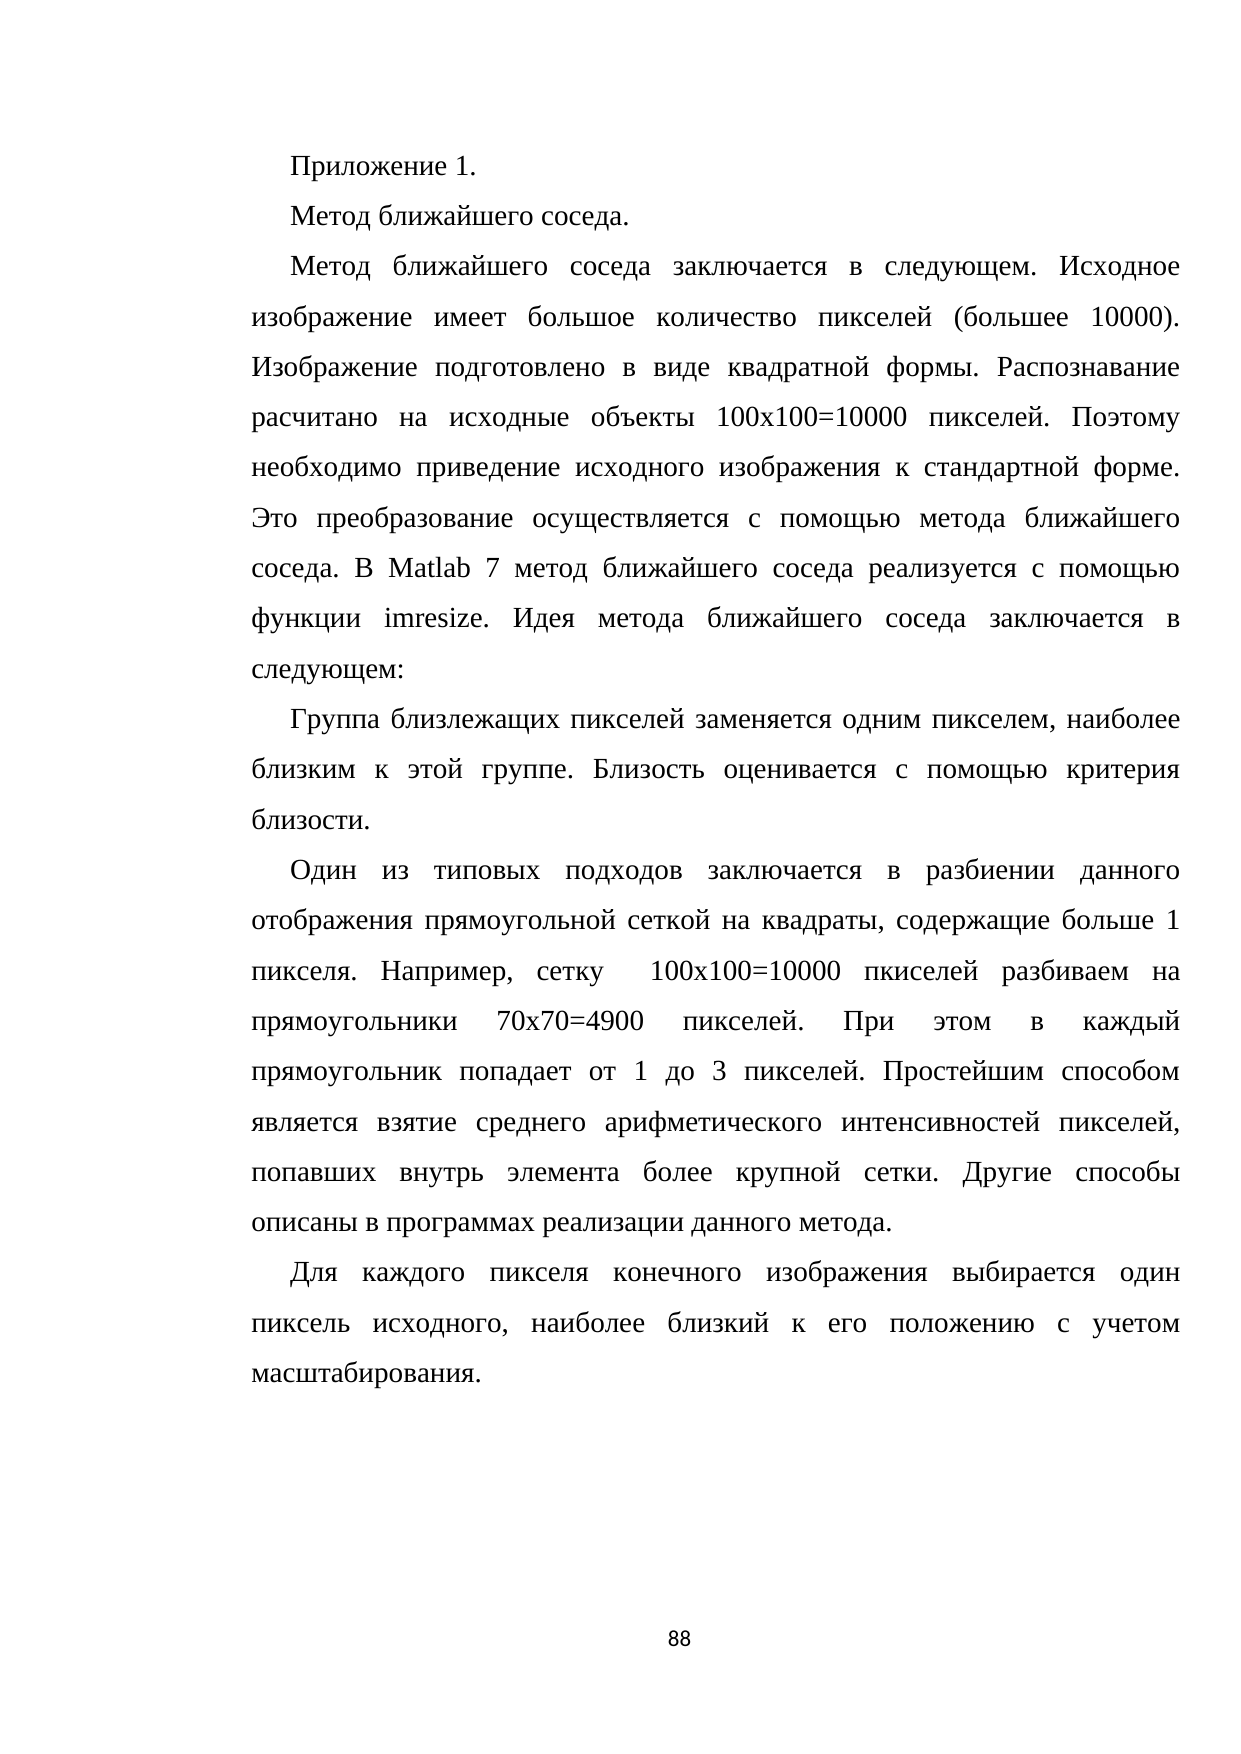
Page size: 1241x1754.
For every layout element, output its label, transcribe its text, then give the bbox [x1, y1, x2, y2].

text Для каждого пикселя конечного изображения выбирается один пиксель исходного, наиболее близкий к его положению с учетом масштабирования. [251, 1254, 1181, 1389]
text Приложение 1. [251, 148, 1181, 181]
text Метод ближайшего соседа. [251, 198, 1181, 232]
text Один из типовых подходов заключается в разбиении данного отображения прямоугольной сеткой на квадраты, содержащие больше 1 пикселя. Например, сетку 100х100=10000 пкиселей разбиваем на прямоугольники 70х70=4900 пикселей. При этом в каждый прямоугольник попадает от 1 до 3 пикселей. Простейшим способом является взятие среднего арифметического интенсивностей пикселей, попавших внутрь элемента более крупной сетки. Другие способы описаны в программах реализации данного метода. [251, 852, 1181, 1238]
text Метод ближайшего соседа заключается в следующем. Исходное изображение имеет большое количество пикселей (большее 10000). Изображение подготовлено в виде квадратной формы. Распознавание расчитано на исходные объекты 100х100=10000 пикселей. Поэтому необходимо приведение исходного изображения к стандартной форме. Это преобразование осуществляется с помощью метода ближайшего соседа. В Matlab 7 метод ближайшего соседа реализуется с помощью функции imresize. Идея метода ближайшего соседа заключается в следующем: [251, 248, 1181, 684]
text Группа близлежащих пикселей заменяется одним пикселем, наиболее близким к этой группе. Близость оценивается с помощью критерия близости. [251, 701, 1181, 835]
